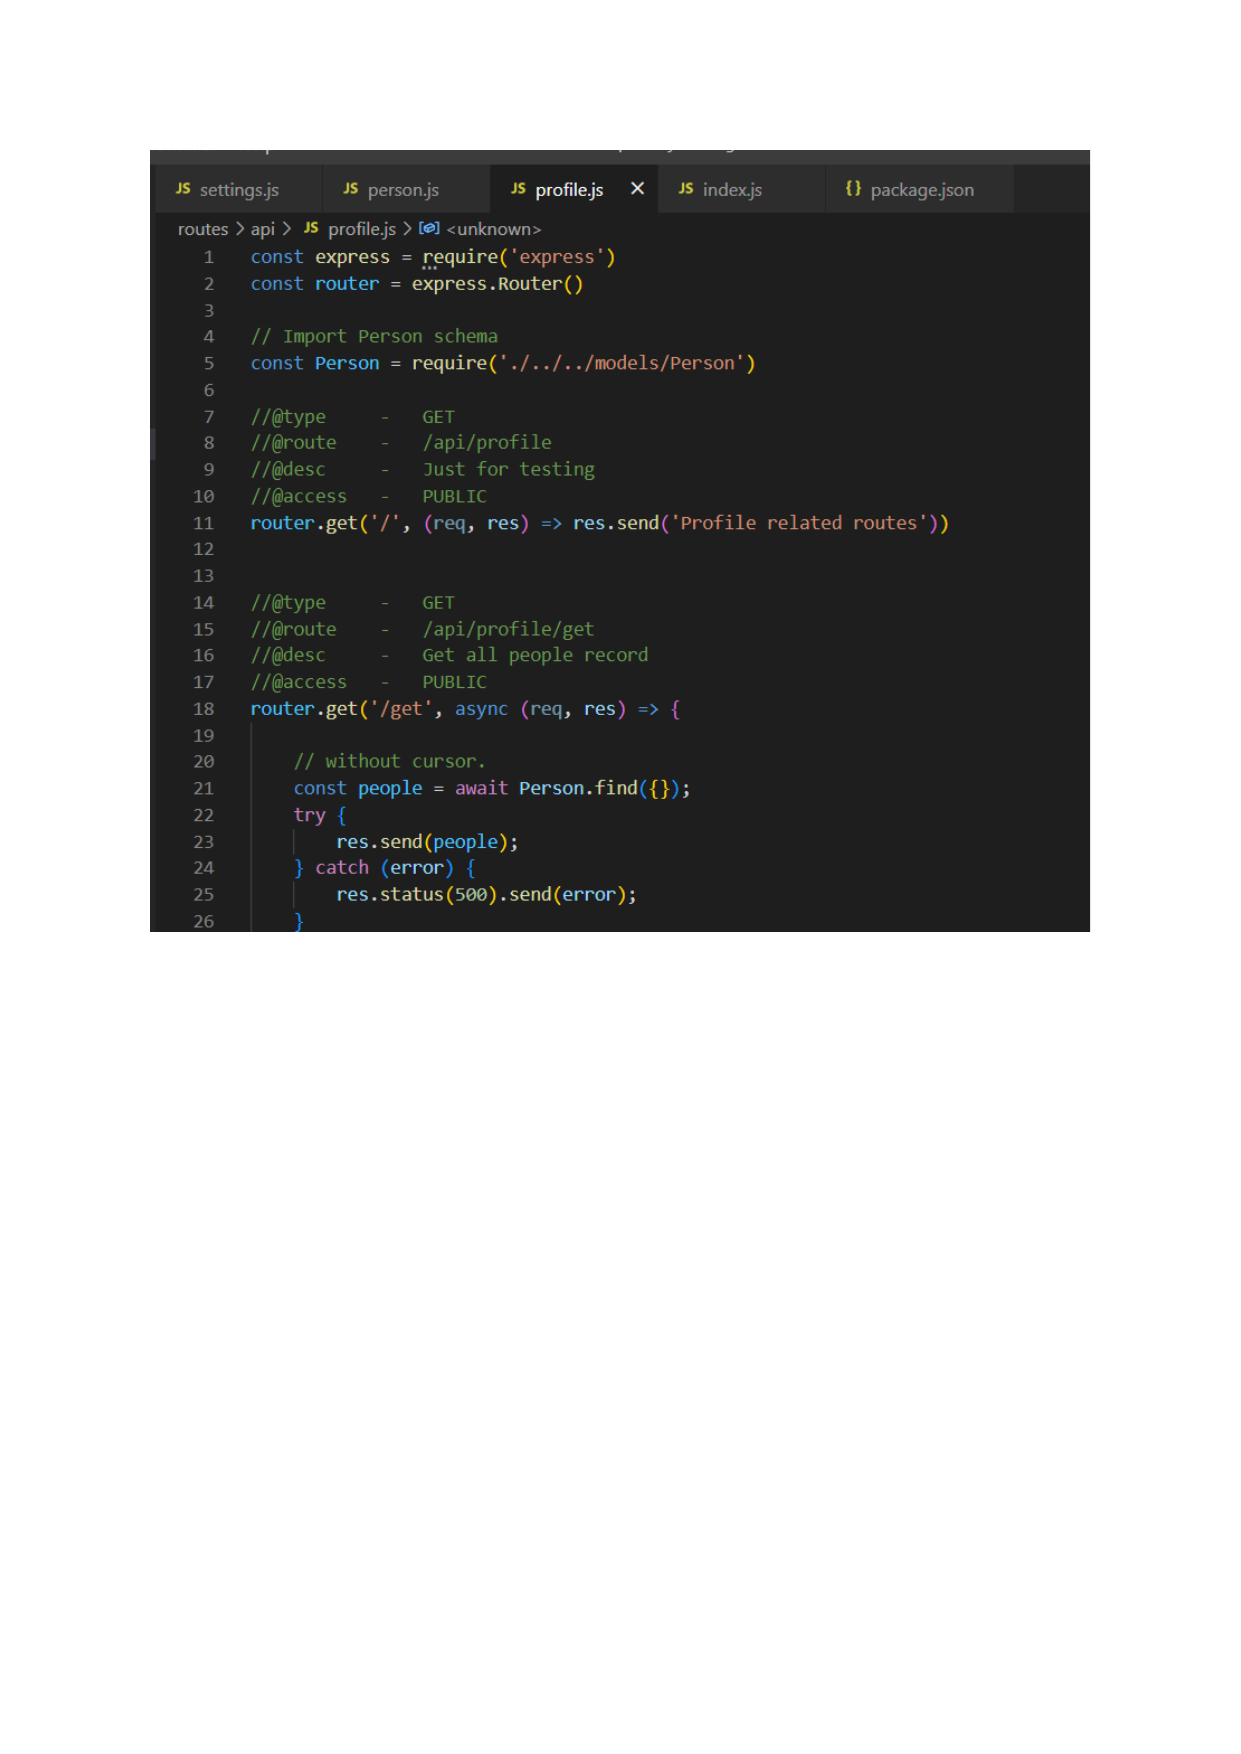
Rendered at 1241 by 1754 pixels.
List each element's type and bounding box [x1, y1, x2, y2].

picture [150, 150, 1091, 932]
